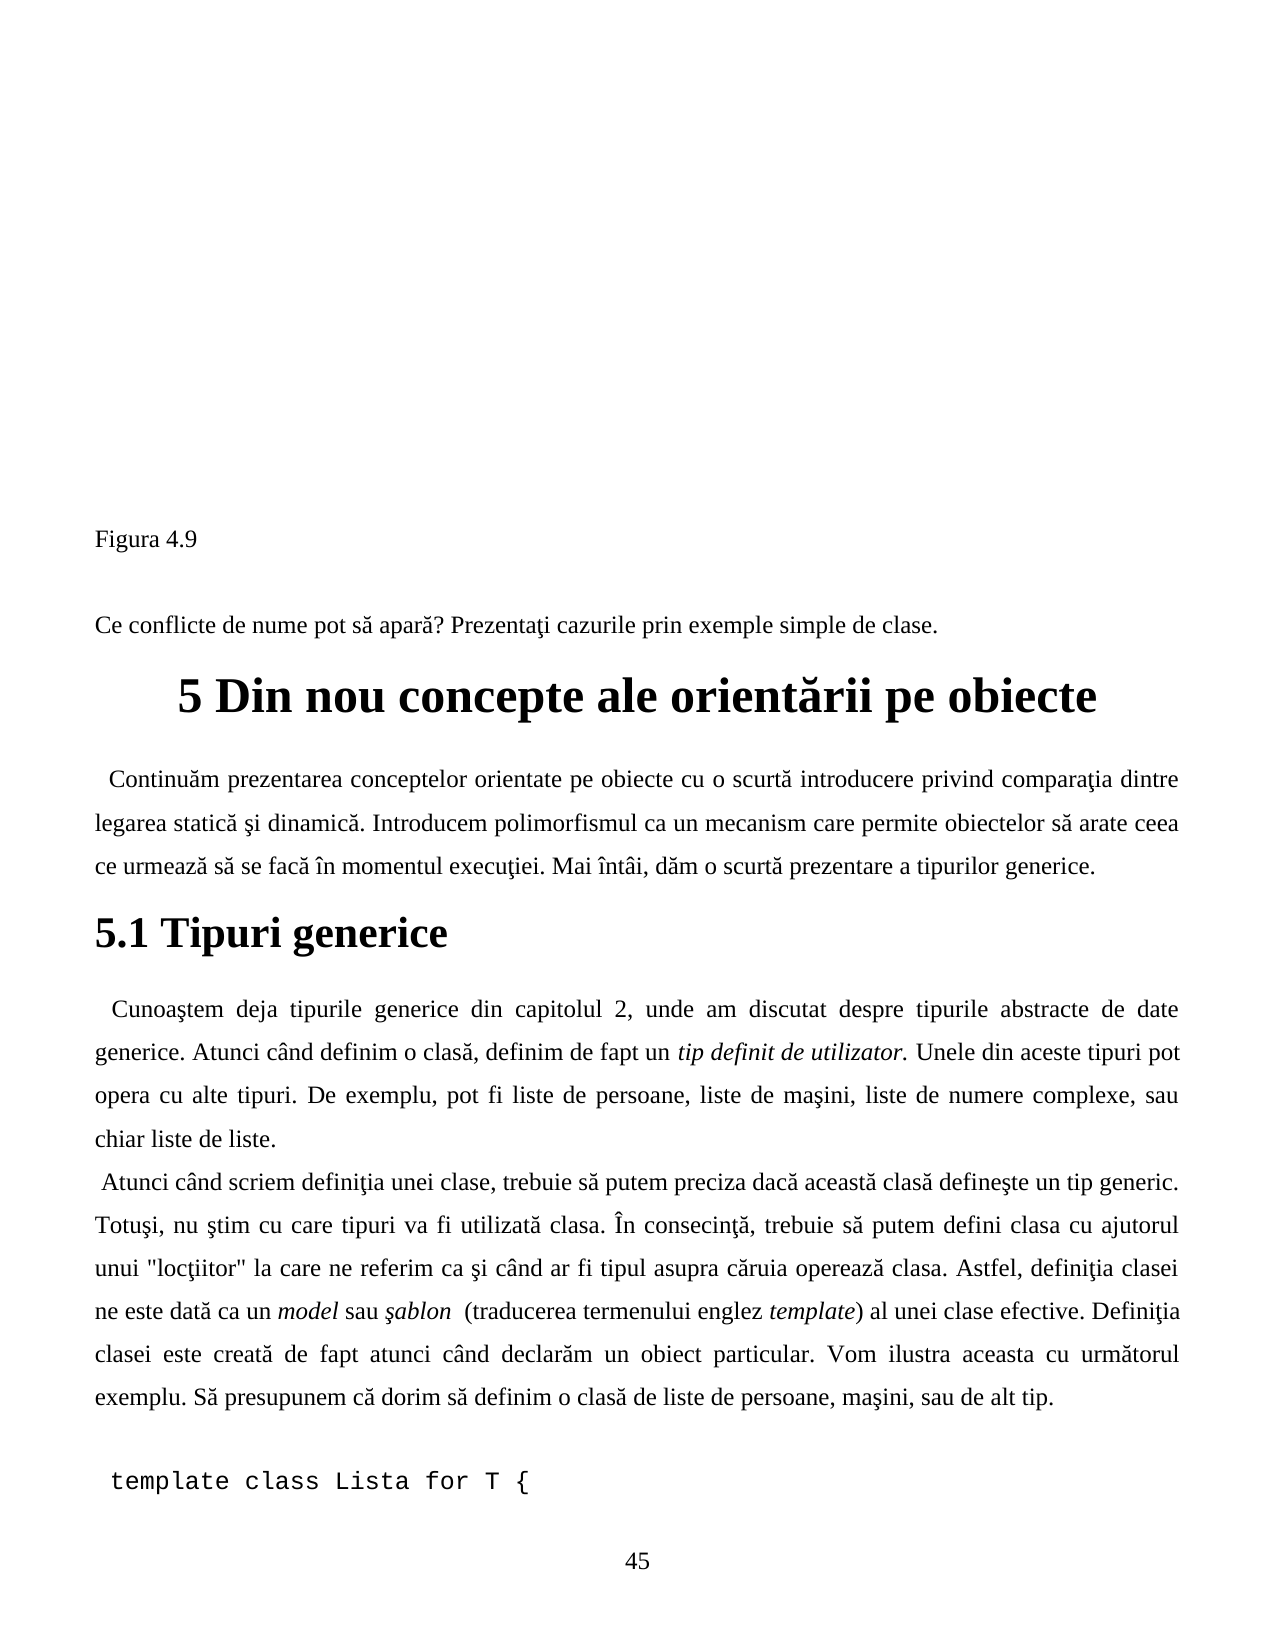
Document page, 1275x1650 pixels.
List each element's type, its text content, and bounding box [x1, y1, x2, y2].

text 5 Din nou concepte ale orientării pe obiecte [94, 666, 1181, 723]
text 5.1 Tipuri generice [94, 906, 1181, 957]
text template class Lista for T { [94, 1469, 1181, 1497]
text Continuăm prezentarea conceptelor orientate pe obiecte cu o scurtă introducere privind comparaţia dintre legarea statică şi dinamică. Introducem polimorfismul ca un mecanism care permite obiectelor să arate ceea ce urmează să se facă în momentul execuţiei. Mai întâi, dăm o scurtă prezentare a tipurilor generice. [94, 764, 1181, 879]
text Ce conflicte de nume pot să apară? Prezentaţi cazurile prin exemple simple de clase. [94, 610, 1181, 639]
text Atunci când scriem definiţia unei clase, trebuie să putem preciza dacă această clasă defineşte un tip generic. Totuşi, nu ştim cu care tipuri va fi utilizată clasa. În consecinţă, trebuie să putem defini clasa cu ajutorul unui "locţiitor" la care ne referim ca şi când ar fi tipul asupra căruia operează clasa. Astfel, definiţia clasei ne este dată ca un model sau şablon (traducerea termenului englez template) al unei clase efective. Definiţia clasei este creată de fapt atunci când declarăm un obiect particular. Vom ilustra aceasta cu următorul exemplu. Să presupunem că dorim să definim o clasă de liste de persoane, maşini, sau de alt tip. [94, 1167, 1181, 1411]
text Cunoaştem deja tipurile generice din capitolul 2, unde am discutat despre tipurile abstracte de date generice. Atunci când definim o clasă, definim de fapt un tip definit de utilizator. Unele din aceste tipuri pot opera cu alte tipuri. De exemplu, pot fi liste de persoane, liste de maşini, liste de numere complexe, sau chiar liste de liste. [94, 994, 1181, 1152]
text Figura 4.9 [94, 524, 1181, 553]
